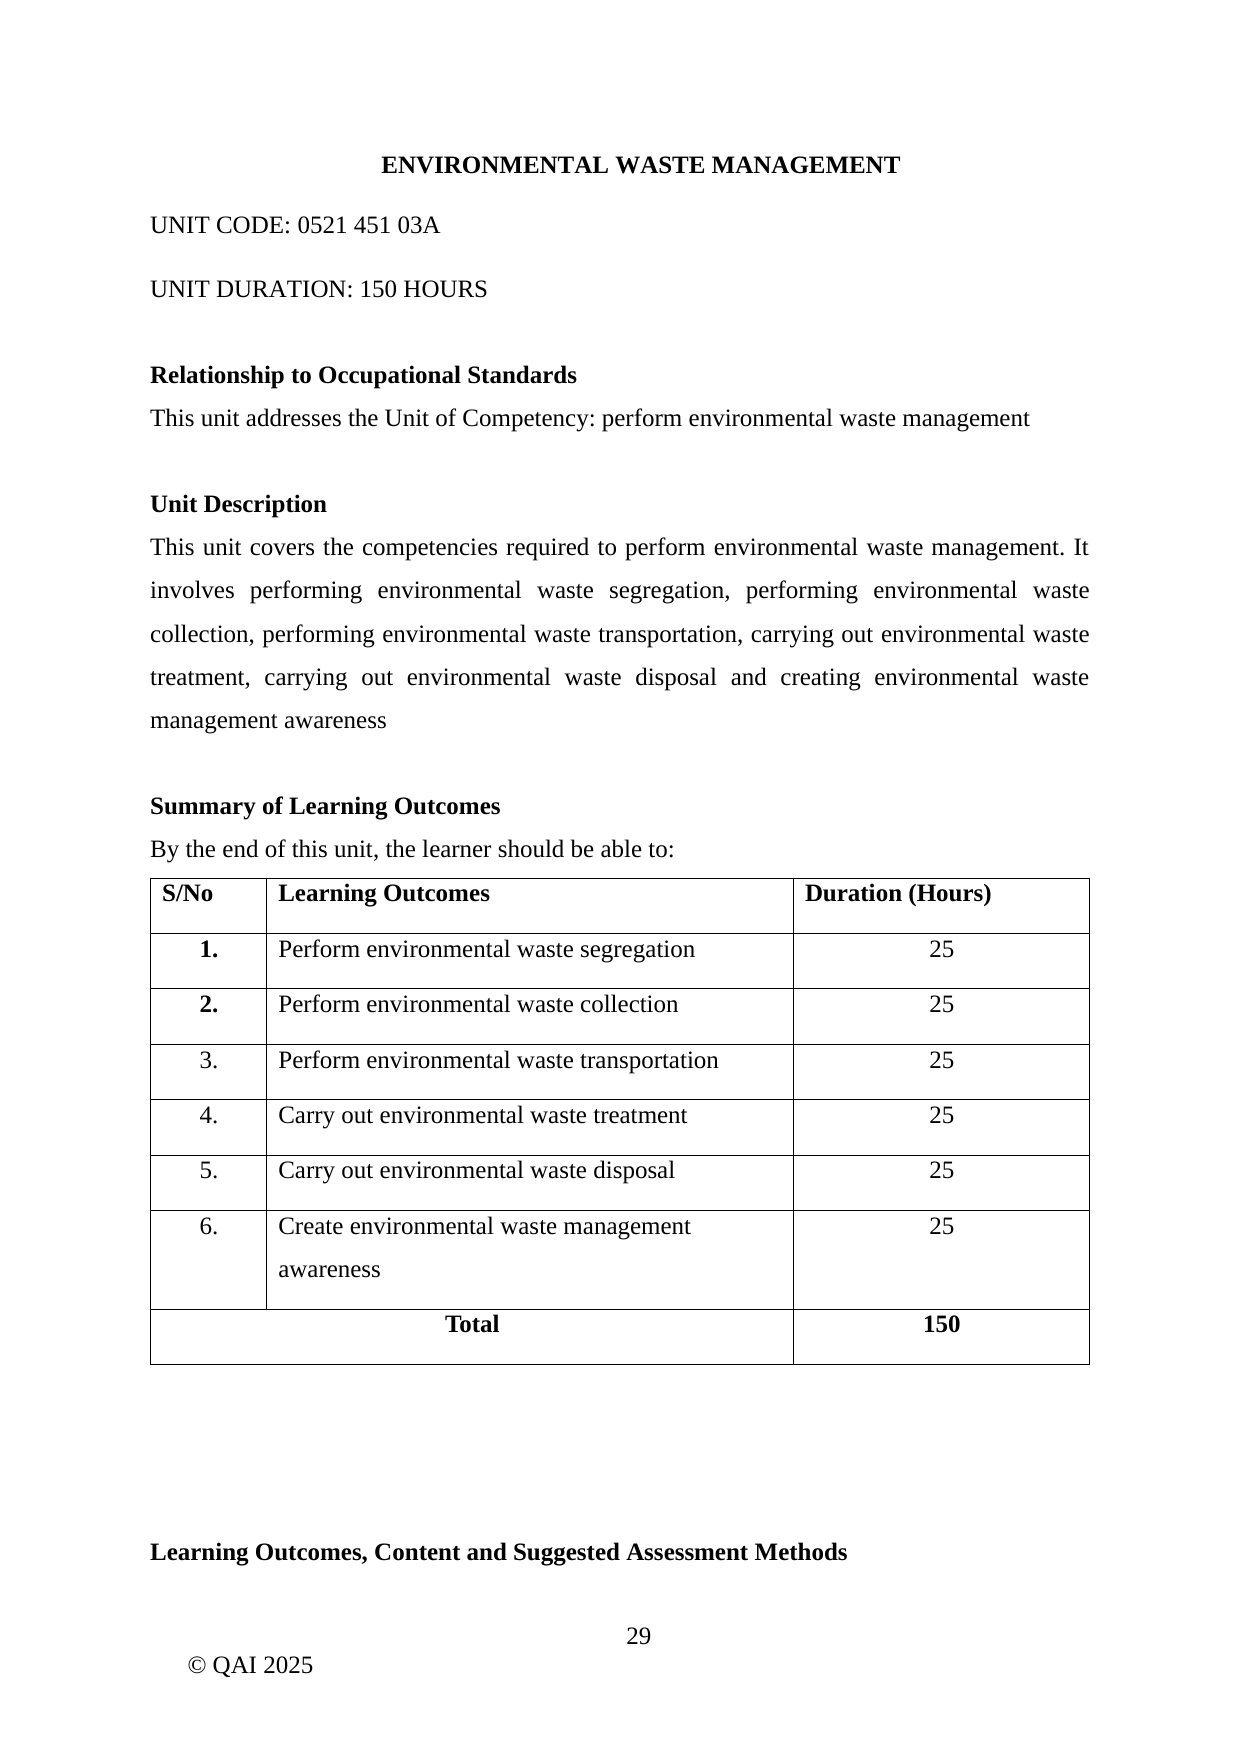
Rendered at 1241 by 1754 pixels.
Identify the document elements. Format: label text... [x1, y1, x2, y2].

table_cell [151, 1100, 266, 1154]
table_header Duration (Hours) [794, 879, 1089, 933]
table_cell 25 [794, 1156, 1089, 1210]
text This unit addresses the Unit of Competency: perform environmental waste management [150, 403, 1090, 432]
table_cell [151, 1211, 266, 1308]
text UNIT DURATION: 150 HOURS [150, 274, 1090, 302]
table_cell 25 [794, 934, 1089, 988]
text Relationship to Occupational Standards [150, 360, 1090, 389]
text This unit covers the competencies required to perform environmental waste management. It involves performing environmental waste segregation, performing environmental waste collection, performing environmental waste transportation, carrying out environmental waste treatment, carrying out environmental waste disposal and creating environmental waste management awareness [150, 532, 1090, 734]
text By the end of this unit, the learner should be able to: [150, 834, 1090, 863]
table_cell [151, 934, 266, 988]
table_cell Perform environmental waste segregation [267, 934, 793, 988]
text ENVIRONMENTAL WASTE MANAGEMENT [150, 150, 1090, 179]
table_cell [151, 1045, 266, 1099]
table_cell 25 [794, 1045, 1089, 1099]
table_cell [151, 989, 266, 1044]
table_cell 150 [794, 1310, 1089, 1364]
table_cell Total [151, 1310, 793, 1364]
table_cell Carry out environmental waste disposal [267, 1156, 793, 1210]
text UNIT CODE: 0521 451 03A [150, 210, 1090, 238]
table_header S/No [151, 879, 266, 933]
text Unit Description [150, 489, 1090, 518]
table_cell [151, 1156, 266, 1210]
text Learning Outcomes, Content and Suggested Assessment Methods [150, 1537, 1090, 1566]
table_cell Carry out environmental waste treatment [267, 1100, 793, 1154]
table_header Learning Outcomes [267, 879, 793, 933]
text Summary of Learning Outcomes [150, 791, 1090, 820]
table_cell 25 [794, 989, 1089, 1044]
table_cell 25 [794, 1100, 1089, 1154]
table_cell 25 [794, 1211, 1089, 1308]
table_cell Perform environmental waste collection [267, 989, 793, 1044]
table_cell Perform environmental waste transportation [267, 1045, 793, 1099]
table_cell Create environmental waste management awareness [267, 1211, 793, 1308]
